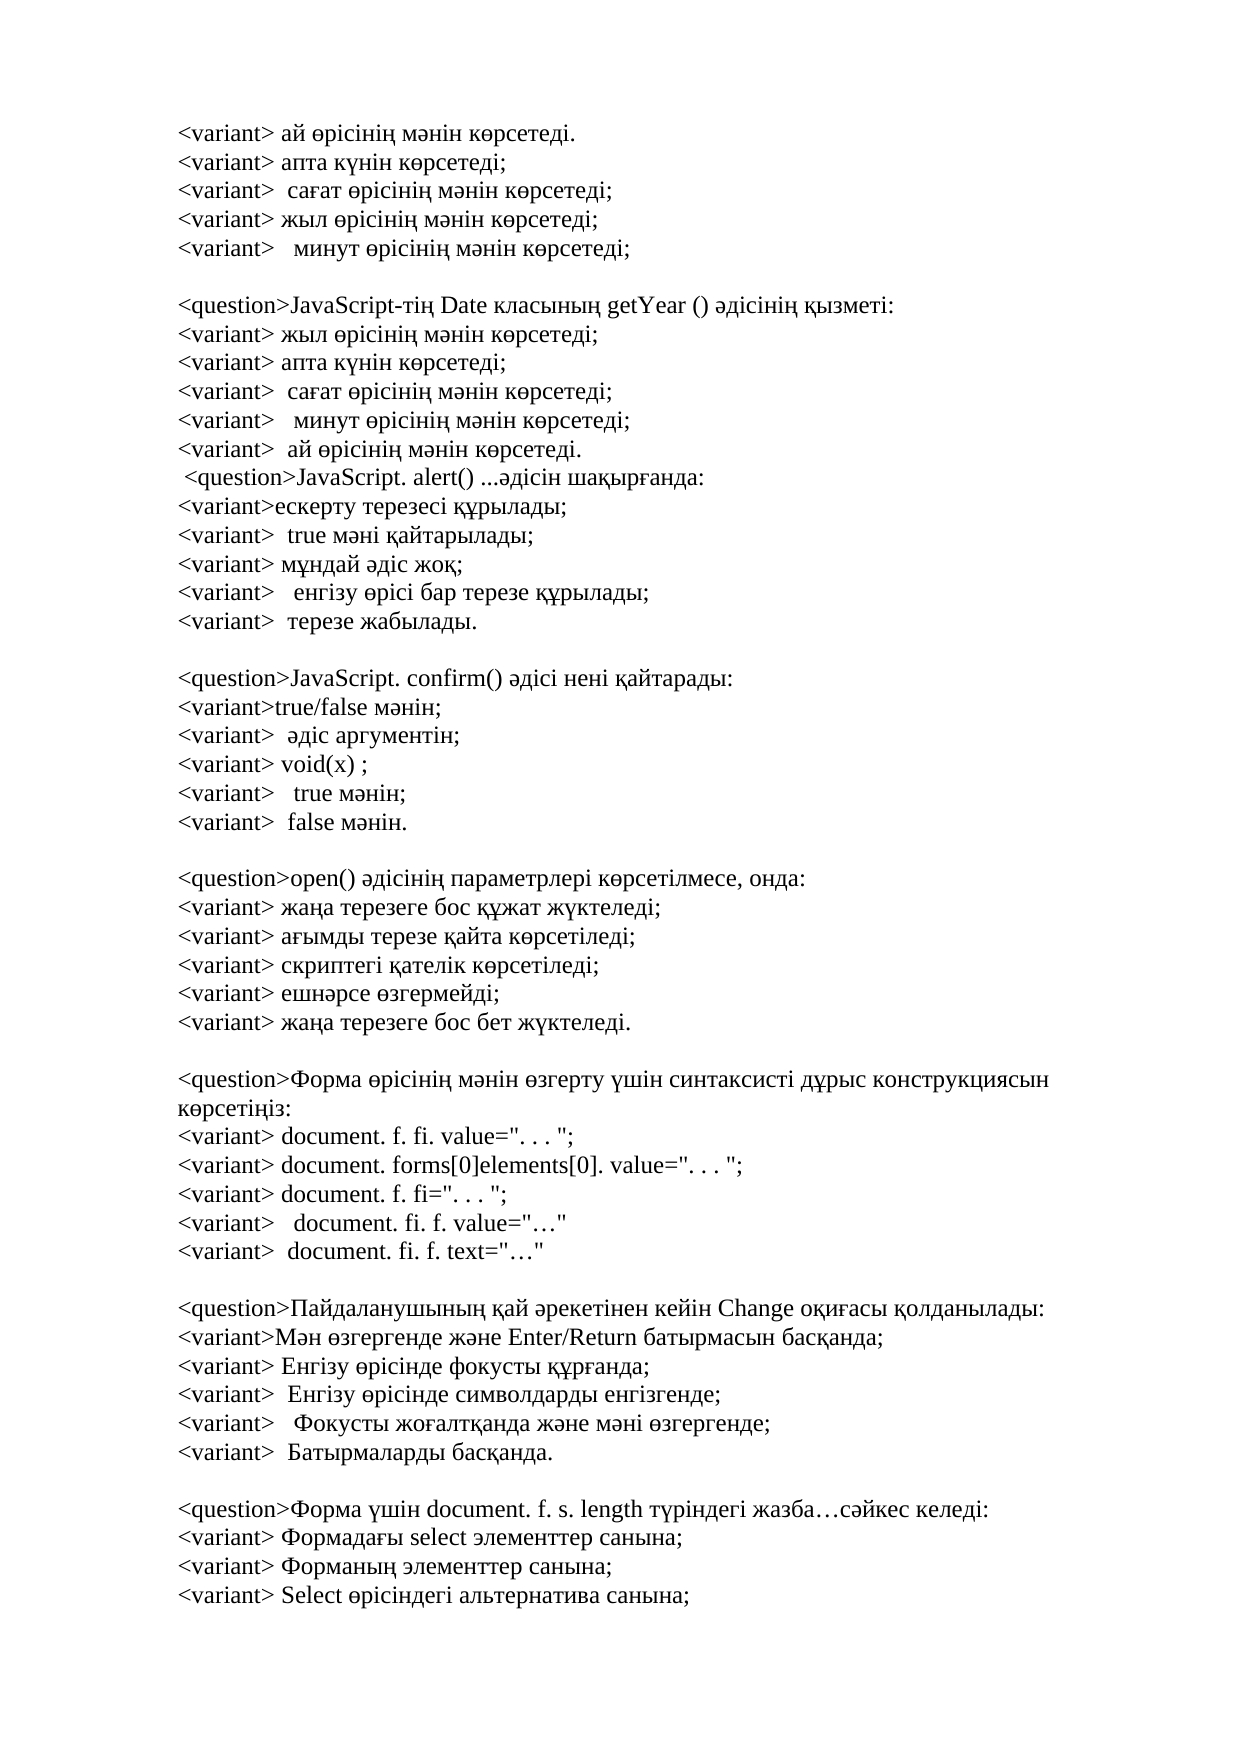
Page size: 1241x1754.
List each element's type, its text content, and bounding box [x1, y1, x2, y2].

text <variant> Формадағы select элементтер санына; [177, 1522, 1152, 1551]
text <variant> сағат өрісінің мәнін көрсетеді; [177, 376, 1152, 405]
text <variant> мұндай әдіс жоқ; [177, 549, 1152, 577]
text <question>Форма үшін document. f. s. length түріндегі жазба…сәйкес келеді: [177, 1494, 1152, 1522]
text <variant> жаңа терезеге бос бет жүктеледі. [177, 1007, 1152, 1036]
text <variant> ай өрісінің мәнін көрсетеді. [177, 434, 1152, 462]
text <variant> Батырмаларды басқанда. [177, 1437, 1152, 1466]
text <variant> Енгізу өрісінде фокусты құрғанда; [177, 1351, 1152, 1379]
text <variant>true/false мәнін; [177, 692, 1152, 720]
text <variant> терезе жабылады. [177, 606, 1152, 635]
text <variant> енгізу өрісі бар терезе құрылады; [177, 577, 1152, 606]
text <variant> document. f. fi. value=". . . "; [177, 1121, 1152, 1150]
text <variant> document. f. fi=". . . "; [177, 1179, 1152, 1208]
text <variant> Фокусты жоғалтқанда және мәні өзгергенде; [177, 1408, 1152, 1437]
text <variant> минут өрісінің мәнін көрсетеді; [177, 233, 1152, 262]
text <variant> ай өрісінің мәнін көрсетеді. [177, 118, 1152, 147]
text <variant> ешнәрсе өзгермейді; [177, 978, 1152, 1007]
text <variant> апта күнін көрсетеді; [177, 147, 1152, 176]
text <variant> void(x) ; [177, 749, 1152, 778]
text <variant> true мәнін; [177, 778, 1152, 807]
text <variant> true мәні қайтарылады; [177, 520, 1152, 549]
text <variant>ескерту терезесі құрылады; [177, 491, 1152, 520]
text <variant> Select өрісіндегі альтернатива санына; [177, 1580, 1152, 1609]
text <variant> жыл өрісінің мәнін көрсетеді; [177, 204, 1152, 233]
text <question>Пайдаланушының қай әрекетінен кейін Change оқиғасы қолданылады: [177, 1293, 1152, 1322]
text <variant> ағымды терезе қайта көрсетіледі; [177, 921, 1152, 950]
text <variant> false мәнін. [177, 807, 1152, 835]
text <question>JavaScript. confirm() әдісі нені қайтарады: [177, 663, 1152, 692]
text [177, 176, 1152, 204]
text <variant> минут өрісінің мәнін көрсетеді; [177, 405, 1152, 434]
text <variant> әдіс аргументін; [177, 720, 1152, 749]
text <variant> Форманың элементтер санына; [177, 1551, 1152, 1580]
text <variant> жаңа терезеге бос құжат жүктеледі; [177, 892, 1152, 921]
text <variant> document. fi. f. text="…" [177, 1236, 1152, 1265]
text <variant>Мән өзгергенде және Enter/Return батырмасын басқанда; [177, 1322, 1152, 1351]
text <variant> скриптегі қателік көрсетіледі; [177, 950, 1152, 978]
text <variant> document. forms[0]elements[0]. value=". . . "; [177, 1150, 1152, 1179]
text <question>JavaScript-тің Date класының getYear () әдісінің қызметі: [177, 290, 1152, 319]
text <question>open() әдісінің параметрлері көрсетілмесе, онда: [177, 863, 1152, 892]
text <question>Форма өрісінің мәнін өзгерту үшін синтаксисті дұрыс конструкциясын көрсетіңіз: [177, 1064, 1152, 1121]
text <question>JavaScript. alert() ...әдісін шақырғанда: [177, 462, 1152, 491]
text <variant> Енгізу өрісінде символдарды енгізгенде; [177, 1379, 1152, 1408]
text <variant> document. fi. f. value="…" [177, 1208, 1152, 1236]
text <variant> апта күнін көрсетеді; [177, 347, 1152, 376]
text <variant> жыл өрісінің мәнін көрсетеді; [177, 319, 1152, 347]
